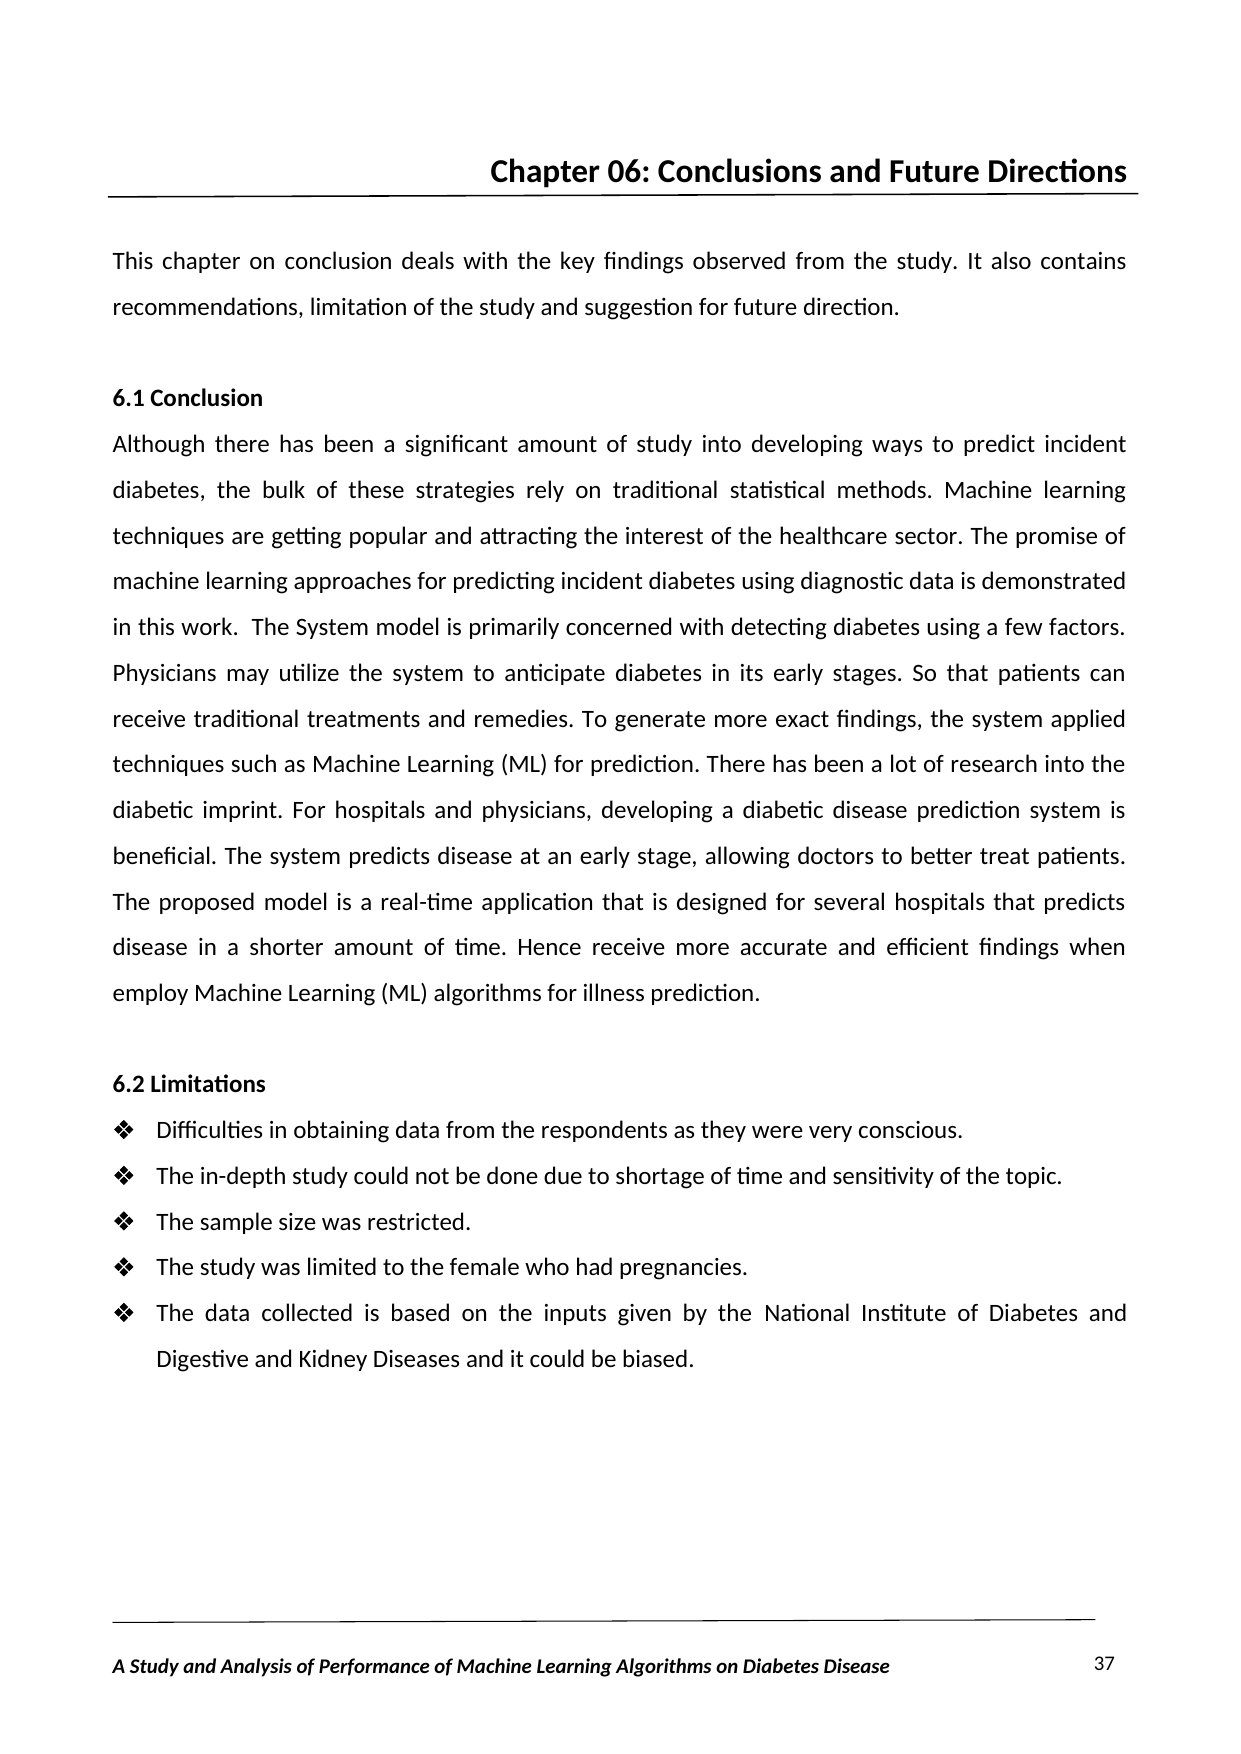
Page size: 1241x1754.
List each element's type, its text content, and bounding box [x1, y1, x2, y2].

subtitle 6.2 Limitations [112, 1068, 1128, 1099]
subtitle Chapter 06: Conclusions and Future Directions [112, 150, 1128, 191]
list The sample size was restricted. [112, 1206, 1128, 1236]
text This chapter on conclusion deals with the key findings observed from the study. It also contains recommendations, limitation of the study and suggestion for future direction. [112, 245, 1128, 322]
list The study was limited to the female who had pregnancies. [112, 1251, 1128, 1282]
list Difficulties in obtaining data from the respondents as they were very conscious. [112, 1114, 1128, 1145]
list The in-depth study could not be done due to shortage of time and sensitivity of the topic. [112, 1160, 1128, 1191]
text Although there has been a significant amount of study into developing ways to predict incident diabetes, the bulk of these strategies rely on traditional statistical methods. Machine learning techniques are getting popular and attracting the interest of the healthcare sector. The promise of machine learning approaches for predicting incident diabetes using diagnostic data is demonstrated in this work. The System model is primarily concerned with detecting diabetes using a few factors. Physicians may utilize the system to anticipate diabetes in its early stages. So that patients can receive traditional treatments and remedies. To generate more exact findings, the system applied techniques such as Machine Learning (ML) for prediction. There has been a lot of research into the diabetic imprint. For hospitals and physicians, developing a diabetic disease prediction system is beneficial. The system predicts disease at an early stage, allowing doctors to better treat patients. The proposed model is a real-time application that is designed for several hospitals that predicts disease in a shorter amount of time. Hence receive more accurate and efficient findings when employ Machine Learning (ML) algorithms for illness prediction. [112, 428, 1128, 1008]
list The data collected is based on the inputs given by the National Institute of Diabetes and Digestive and Kidney Diseases and it could be biased. [112, 1297, 1128, 1373]
subtitle 6.1 Conclusion [112, 383, 1128, 413]
